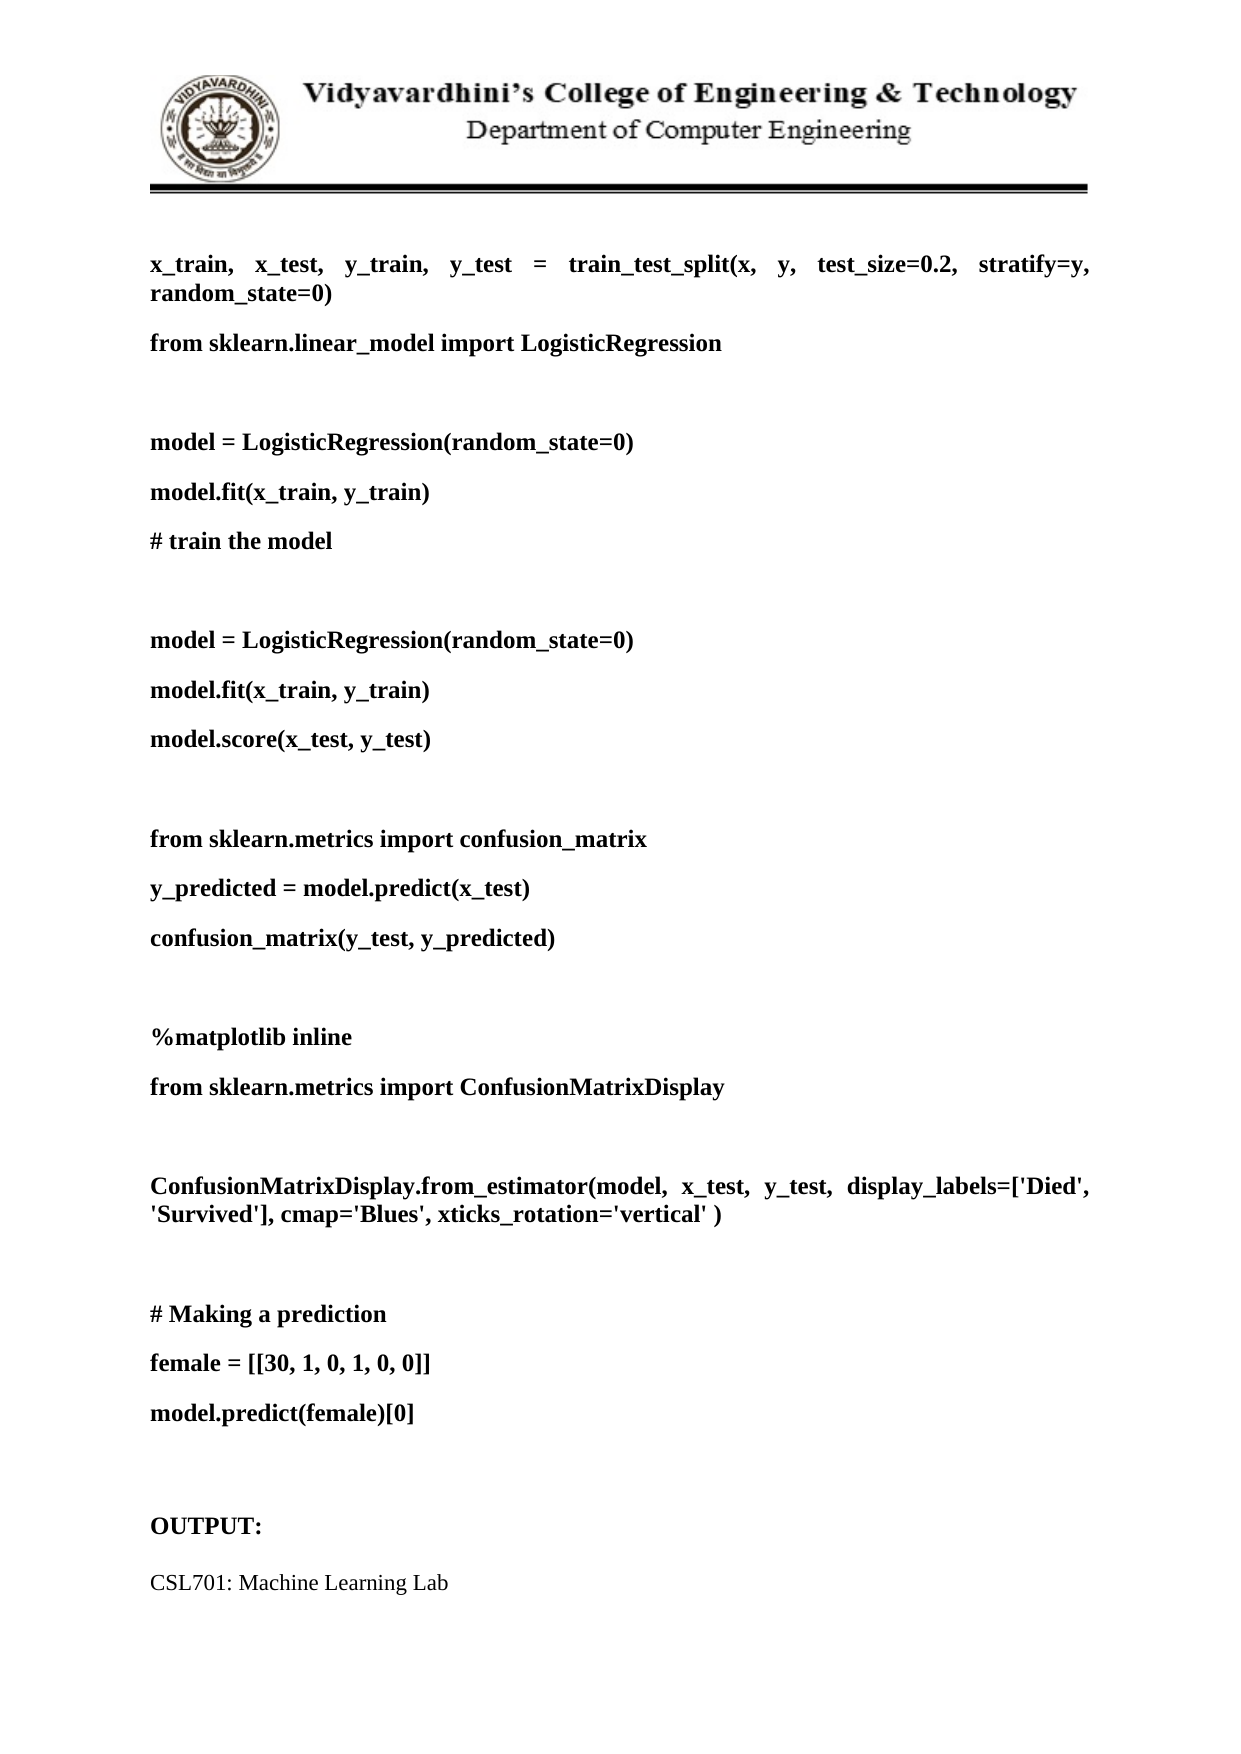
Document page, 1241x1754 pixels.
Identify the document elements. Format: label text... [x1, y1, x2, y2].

text %matplotlib inline [150, 1022, 1090, 1051]
text model = LogisticRegression(random_state=0) [150, 427, 1090, 456]
picture [150, 75, 1091, 200]
text from sklearn.linear_model import LogisticRegression [150, 328, 1090, 357]
text ConfusionMatrixDisplay.from_estimator(model, x_test, y_test, display_labels=['Died', 'Survived'], cmap='Blues', xticks_rotation='vertical' ) [150, 1171, 1090, 1228]
text confusion_matrix(y_test, y_predicted) [150, 923, 1090, 952]
text # train the model [150, 526, 1090, 555]
text model.predict(female)[0] [150, 1398, 1090, 1427]
text model = LogisticRegression(random_state=0) [150, 625, 1090, 654]
text # Making a prediction [150, 1299, 1090, 1327]
text y_predicted = model.predict(x_test) [150, 873, 1090, 902]
text model.score(x_test, y_test) [150, 724, 1090, 753]
text from sklearn.metrics import confusion_matrix [150, 824, 1090, 852]
text model.fit(x_train, y_train) [150, 675, 1090, 704]
text from sklearn.metrics import ConfusionMatrixDisplay [150, 1072, 1090, 1100]
text female = [[30, 1, 0, 1, 0, 0]] [150, 1348, 1090, 1377]
text x_train, x_test, y_train, y_test = train_test_split(x, y, test_size=0.2, stratify=y, random_state=0) [150, 249, 1090, 307]
text OUTPUT: [150, 1511, 1090, 1540]
text model.fit(x_train, y_train) [150, 477, 1090, 505]
